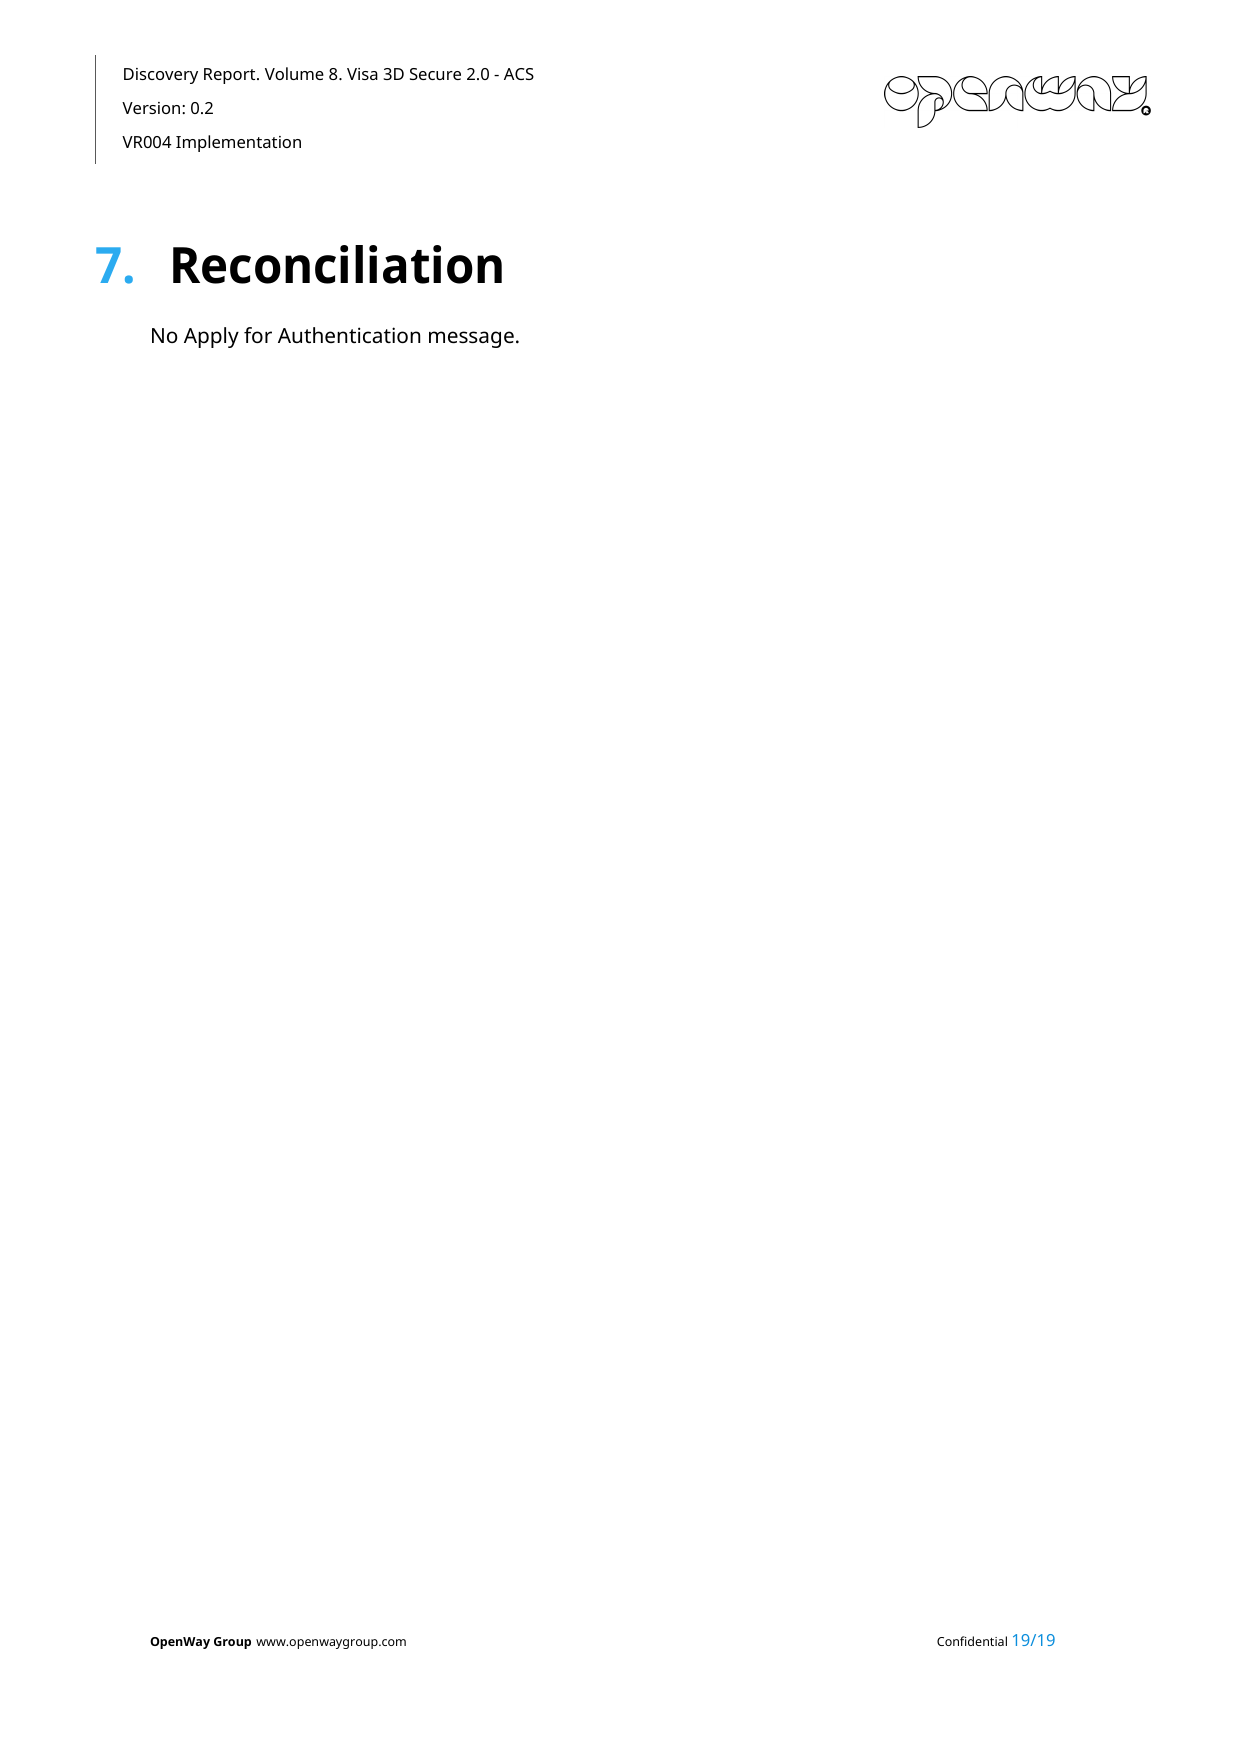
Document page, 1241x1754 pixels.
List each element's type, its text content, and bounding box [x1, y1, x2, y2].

text No Apply for Authentication message. [150, 321, 1152, 348]
subtitle Reconciliation [95, 240, 1152, 294]
picture [884, 76, 1151, 128]
